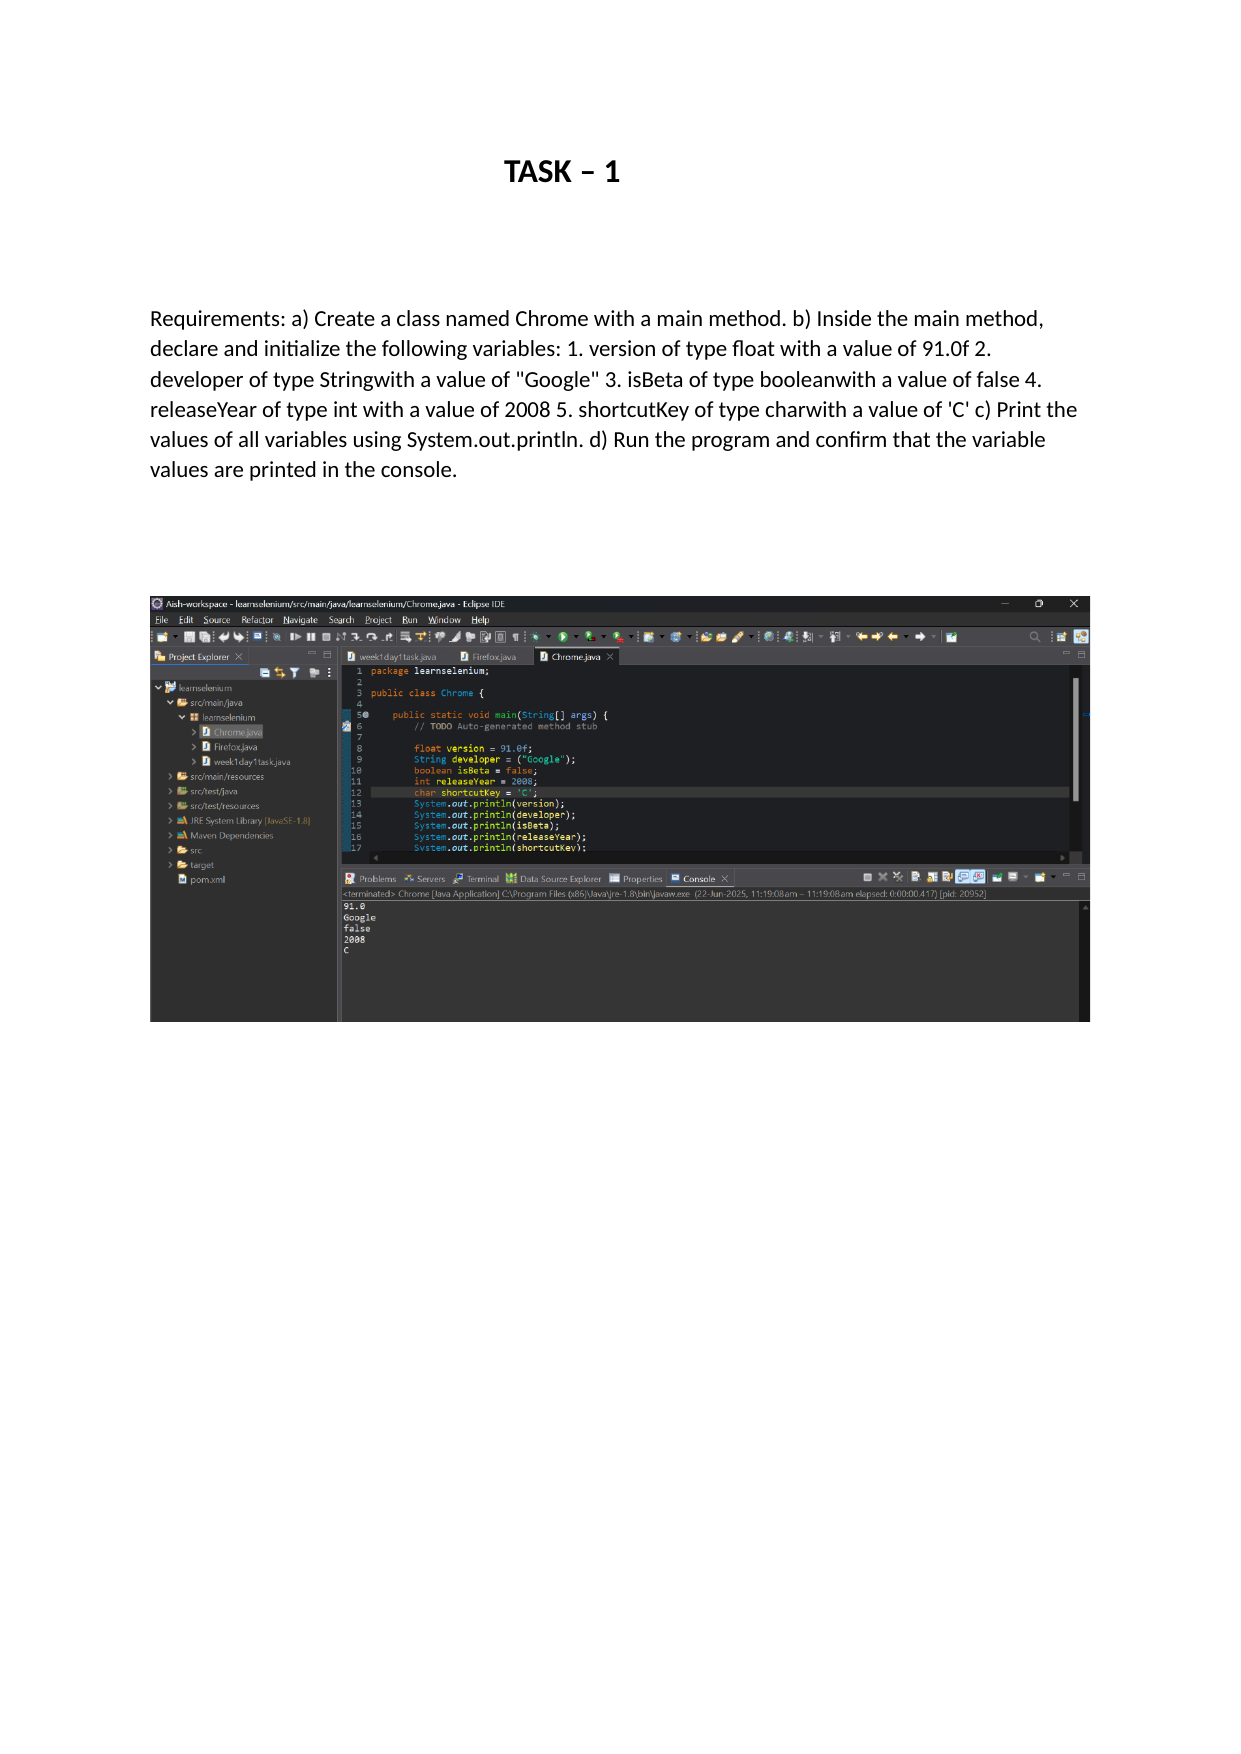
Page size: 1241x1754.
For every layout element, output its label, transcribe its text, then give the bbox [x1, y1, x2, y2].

picture [150, 596, 1091, 1022]
text Requirements: a) Create a class named Chrome with a main method. b) Inside the main method, declare and initialize the following variables: 1. version of type float with a value of 91.0f 2. developer of type Stringwith a value of "Google" 3. isBeta of type booleanwith a value of false 4. releaseYear of type int with a value of 2008 5. shortcutKey of type charwith a value of 'C' c) Print the values of all variables using System.out.println. d) Run the program and confirm that the variable values are printed in the console. [150, 304, 1090, 483]
text TASK – 1 [150, 150, 1090, 191]
